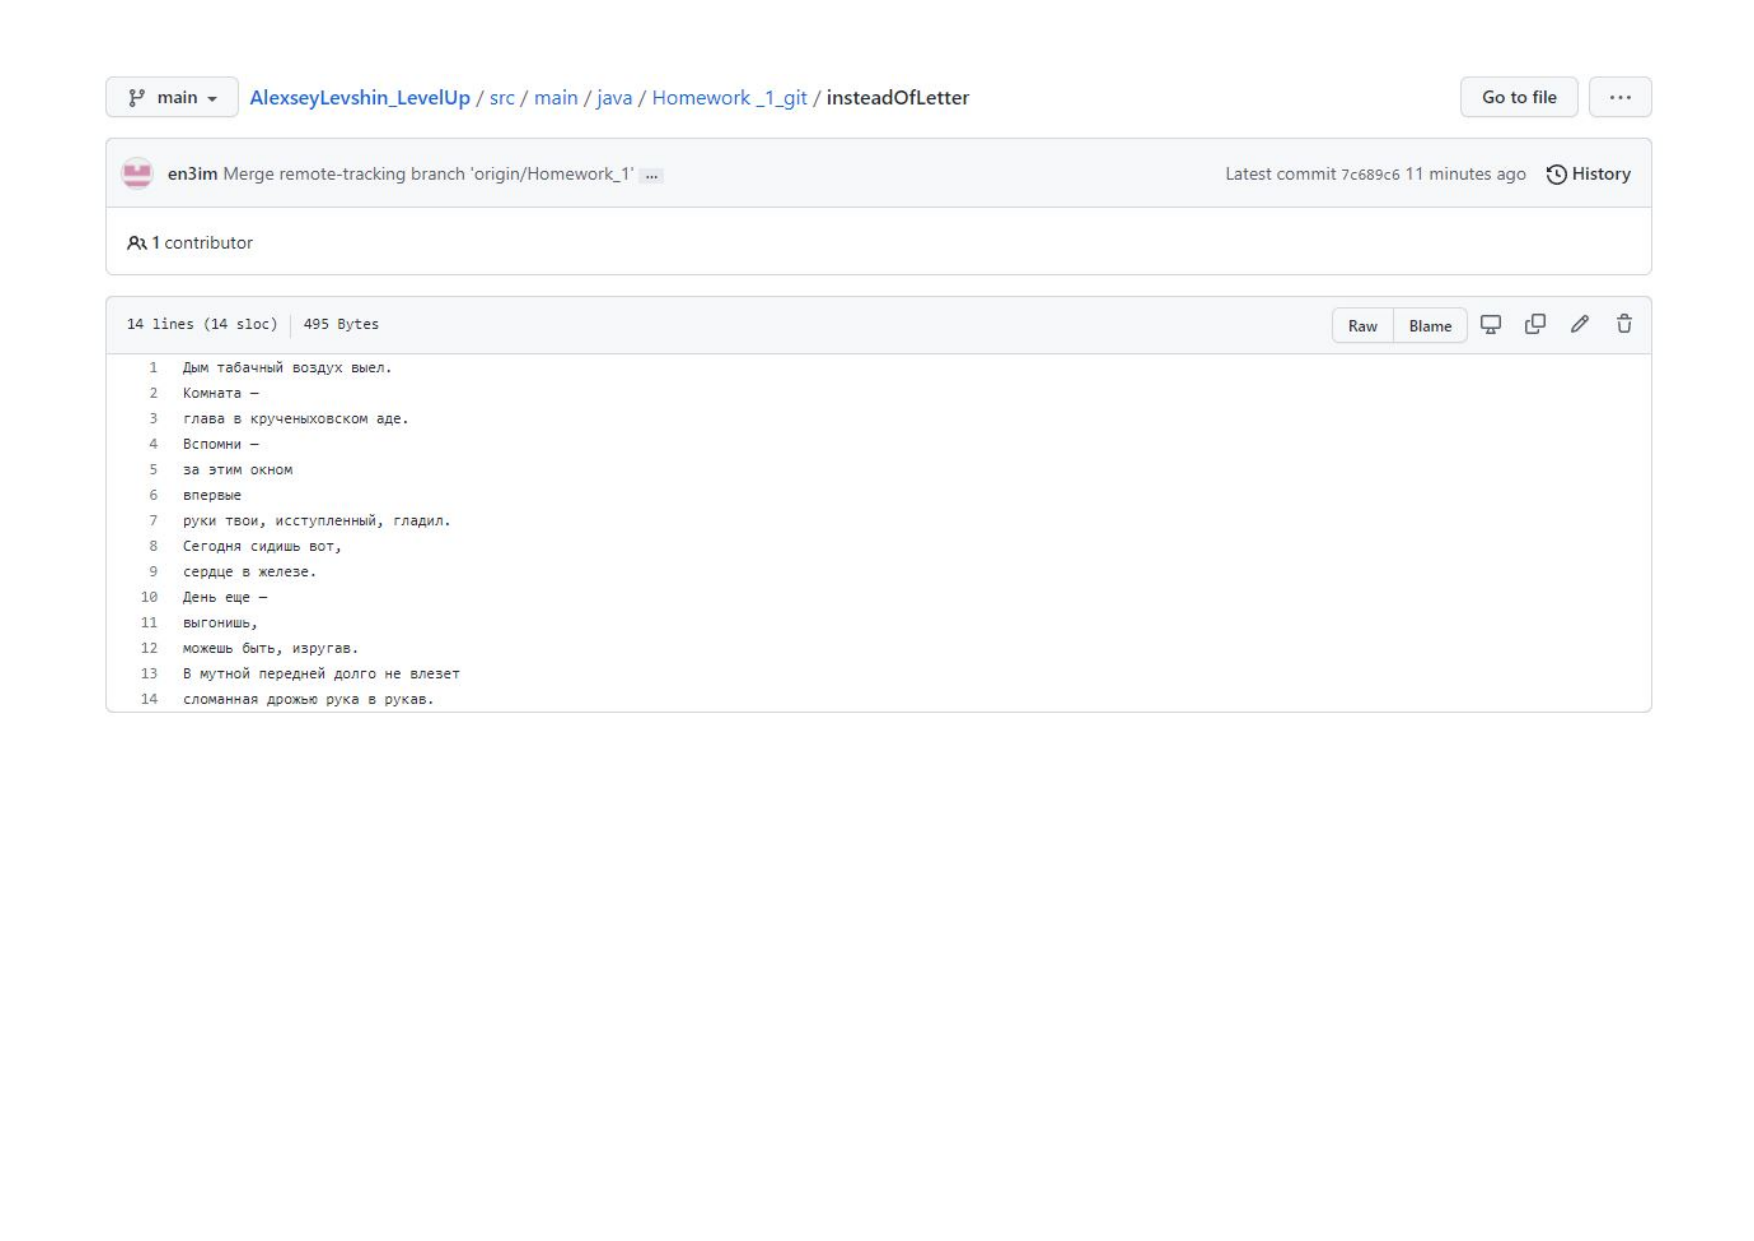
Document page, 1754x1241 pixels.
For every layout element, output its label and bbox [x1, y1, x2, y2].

picture [75, 74, 1678, 727]
